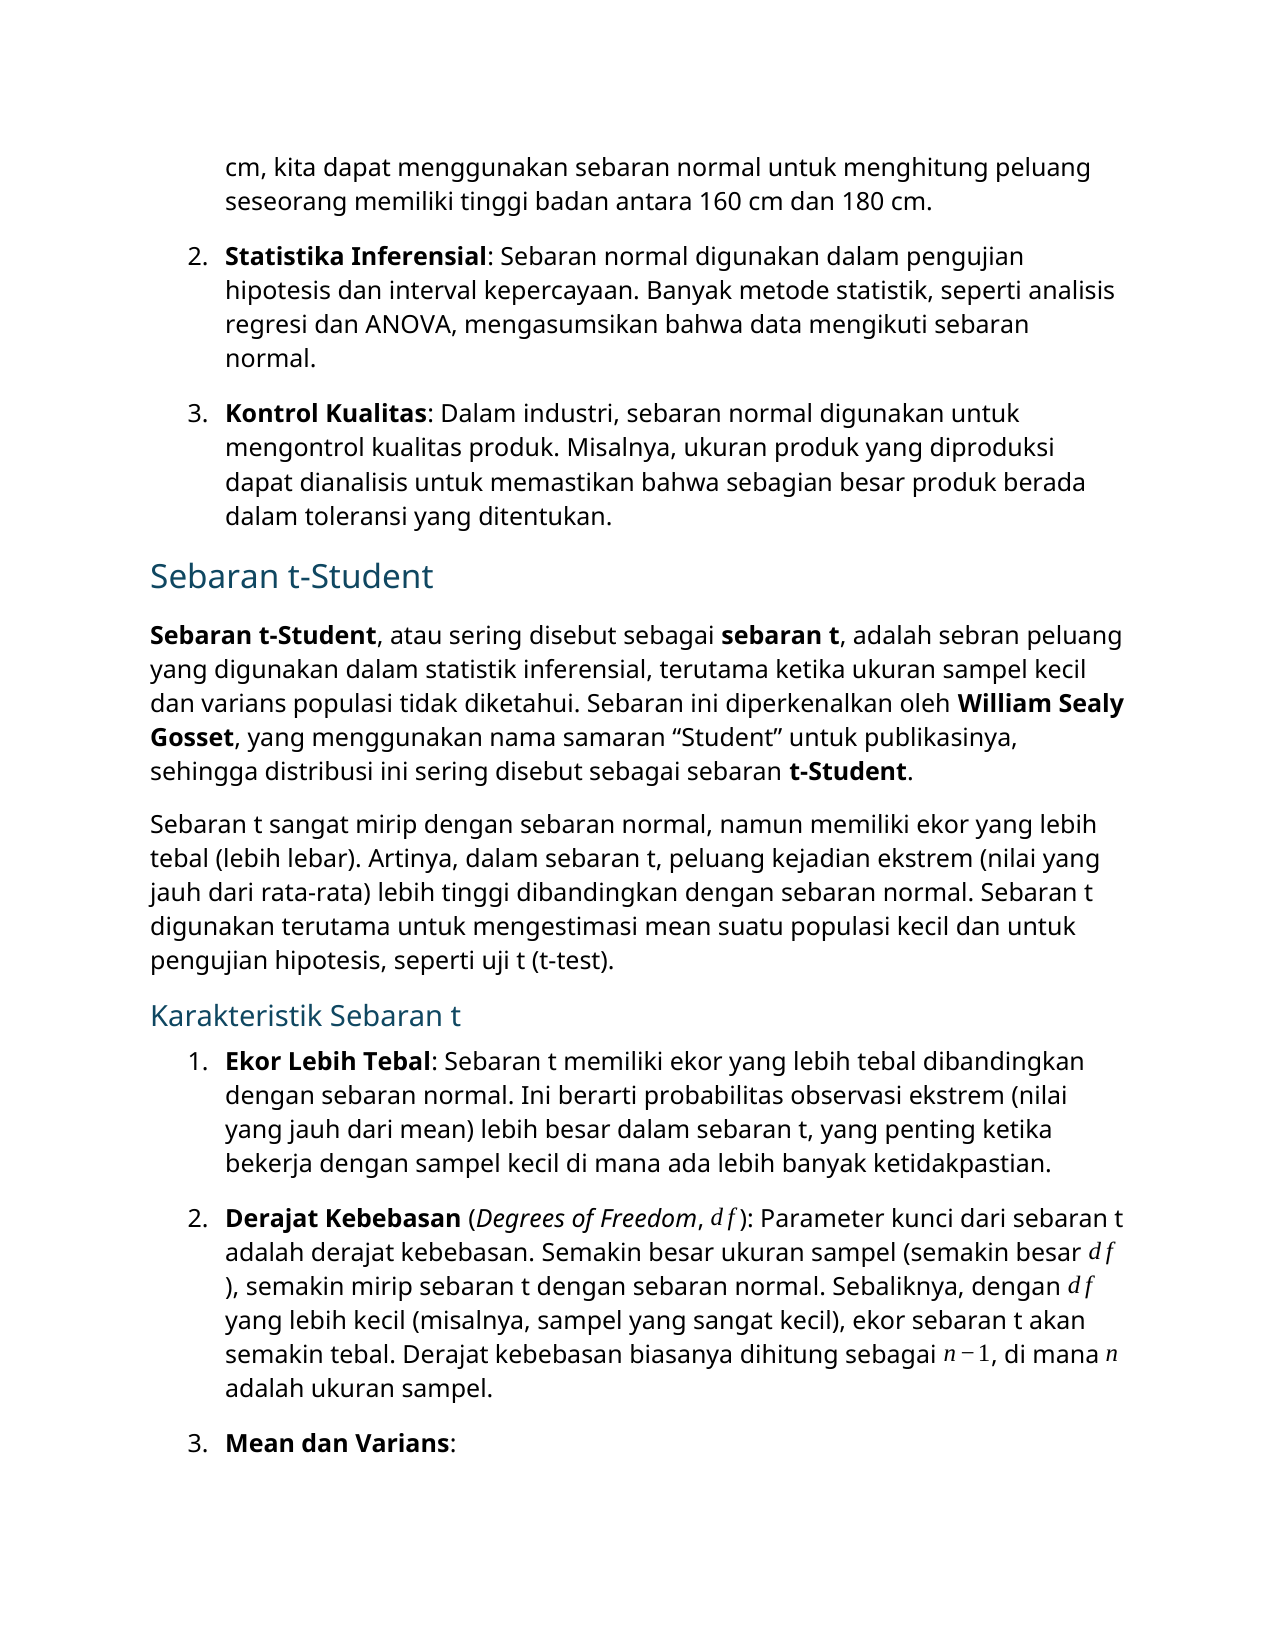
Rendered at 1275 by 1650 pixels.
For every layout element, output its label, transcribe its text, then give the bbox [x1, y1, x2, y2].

list Ekor Lebih Tebal: Sebaran t memiliki ekor yang lebih tebal dibandingkan dengan sebaran normal. Ini berarti probabilitas observasi ekstrem (nilai yang jauh dari mean) lebih besar dalam sebaran t, yang penting ketika bekerja dengan sampel kecil di mana ada lebih banyak ketidakpastian. [187, 1043, 1125, 1180]
list Kontrol Kualitas: Dalam industri, sebaran normal digunakan untuk mengontrol kualitas produk. Misalnya, ukuran produk yang diproduksi dapat dianalisis untuk memastikan bahwa sebagian besar produk berada dalam toleransi yang ditentukan. [187, 396, 1125, 532]
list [187, 150, 1125, 218]
list Mean dan Varians: [187, 1426, 1125, 1460]
list Statistika Inferensial: Sebaran normal digunakan dalam pengujian hipotesis dan interval kepercayaan. Banyak metode statistik, seperti analisis regresi dan ANOVA, mengasumsikan bahwa data mengikuti sebaran normal. [187, 239, 1125, 375]
text Sebaran t-Student, atau sering disebut sebagai sebaran t, adalah sebran peluang yang digunakan dalam statistik inferensial, terutama ketika ukuran sampel kecil dan varians populasi tidak diketahui. Sebaran ini diperkenalkan oleh William Sealy Gosset, yang menggunakan nama samaran “Student” untuk publikasinya, sehingga distribusi ini sering disebut sebagai sebaran t-Student. [150, 617, 1125, 788]
list Derajat Kebebasan (Degrees of Freedom, ): Parameter kunci dari sebaran t adalah derajat kebebasan. Semakin besar ukuran sampel (semakin besar ), semakin mirip sebaran t dengan sebaran normal. Sebaliknya, dengan yang lebih kecil (misalnya, sampel yang sangat kecil), ekor sebaran t akan semakin tebal. Derajat kebebasan biasanya dihitung sebagai , di mana adalah ukuran sampel. [187, 1201, 1125, 1405]
subtitle Karakteristik Sebaran t [150, 995, 1125, 1035]
subtitle Sebaran t-Student [150, 553, 1125, 598]
text Sebaran t sangat mirip dengan sebaran normal, namun memiliki ekor yang lebih tebal (lebih lebar). Artinya, dalam sebaran t, peluang kejadian ekstrem (nilai yang jauh dari rata-rata) lebih tinggi dibandingkan dengan sebaran normal. Sebaran t digunakan terutama untuk mengestimasi mean suatu populasi kecil dan untuk pengujian hipotesis, seperti uji t (t-test). [150, 806, 1125, 977]
